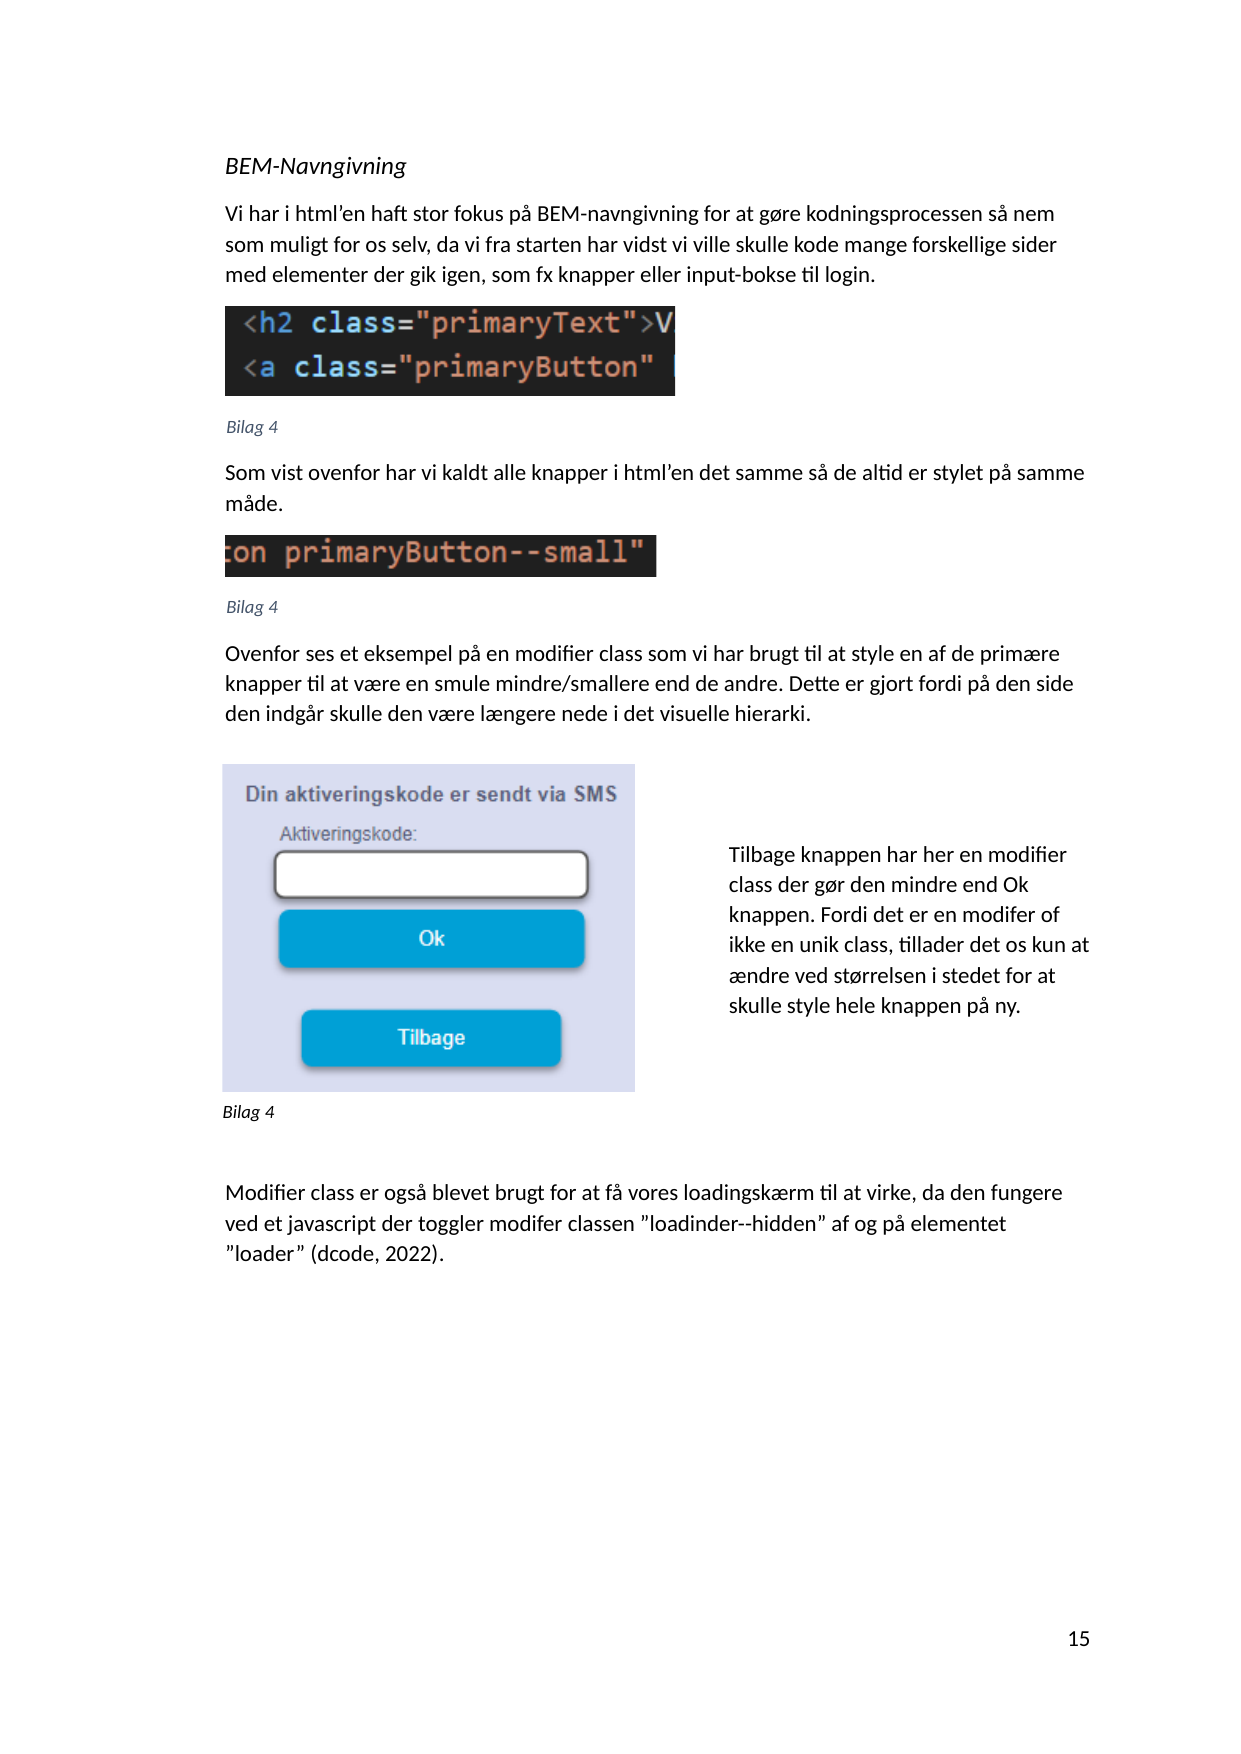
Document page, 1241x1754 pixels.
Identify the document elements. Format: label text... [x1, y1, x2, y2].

text Vi har i html’en haft stor fokus på BEM-navngivning for at gøre kodningsprocessen så nem som muligt for os selv, da vi fra starten har vidst vi ville skulle kode mange forskellige sider med elementer der gik igen, som fx knapper eller input-bokse til login. [225, 199, 1090, 288]
picture [222, 764, 635, 1092]
text BEM-Navngivning [225, 150, 1090, 181]
text Bilag 4 [150, 415, 1090, 438]
picture [225, 306, 675, 396]
text Bilag 4 [150, 595, 1090, 618]
text Ovenfor ses et eksempel på en modifier class som vi har brugt til at style en af de primære knapper til at være en smule mindre/smallere end de andre. Dette er gjort fordi på den side den indgår skulle den være længere nede i det visuelle hierarki. [225, 639, 1090, 727]
text Som vist ovenfor har vi kaldt alle knapper i html’en det samme så de altid er stylet på samme måde. [225, 458, 1090, 517]
text Modifier class er også blevet brugt for at få vores loadingskærm til at virke, da den fungere ved et javascript der toggler modifer classen ”loadinder--hidden” af og på elementet ”loader”. [225, 1178, 1090, 1267]
picture [225, 535, 657, 577]
text Tilbage knappen har her en modifier class der gør den mindre end Ok knappen. Fordi det er en modifer of ikke en unik class, tillader det os kun at ændre ved størrelsen i stedet for at skulle style hele knappen på ny. [635, 840, 1090, 1019]
